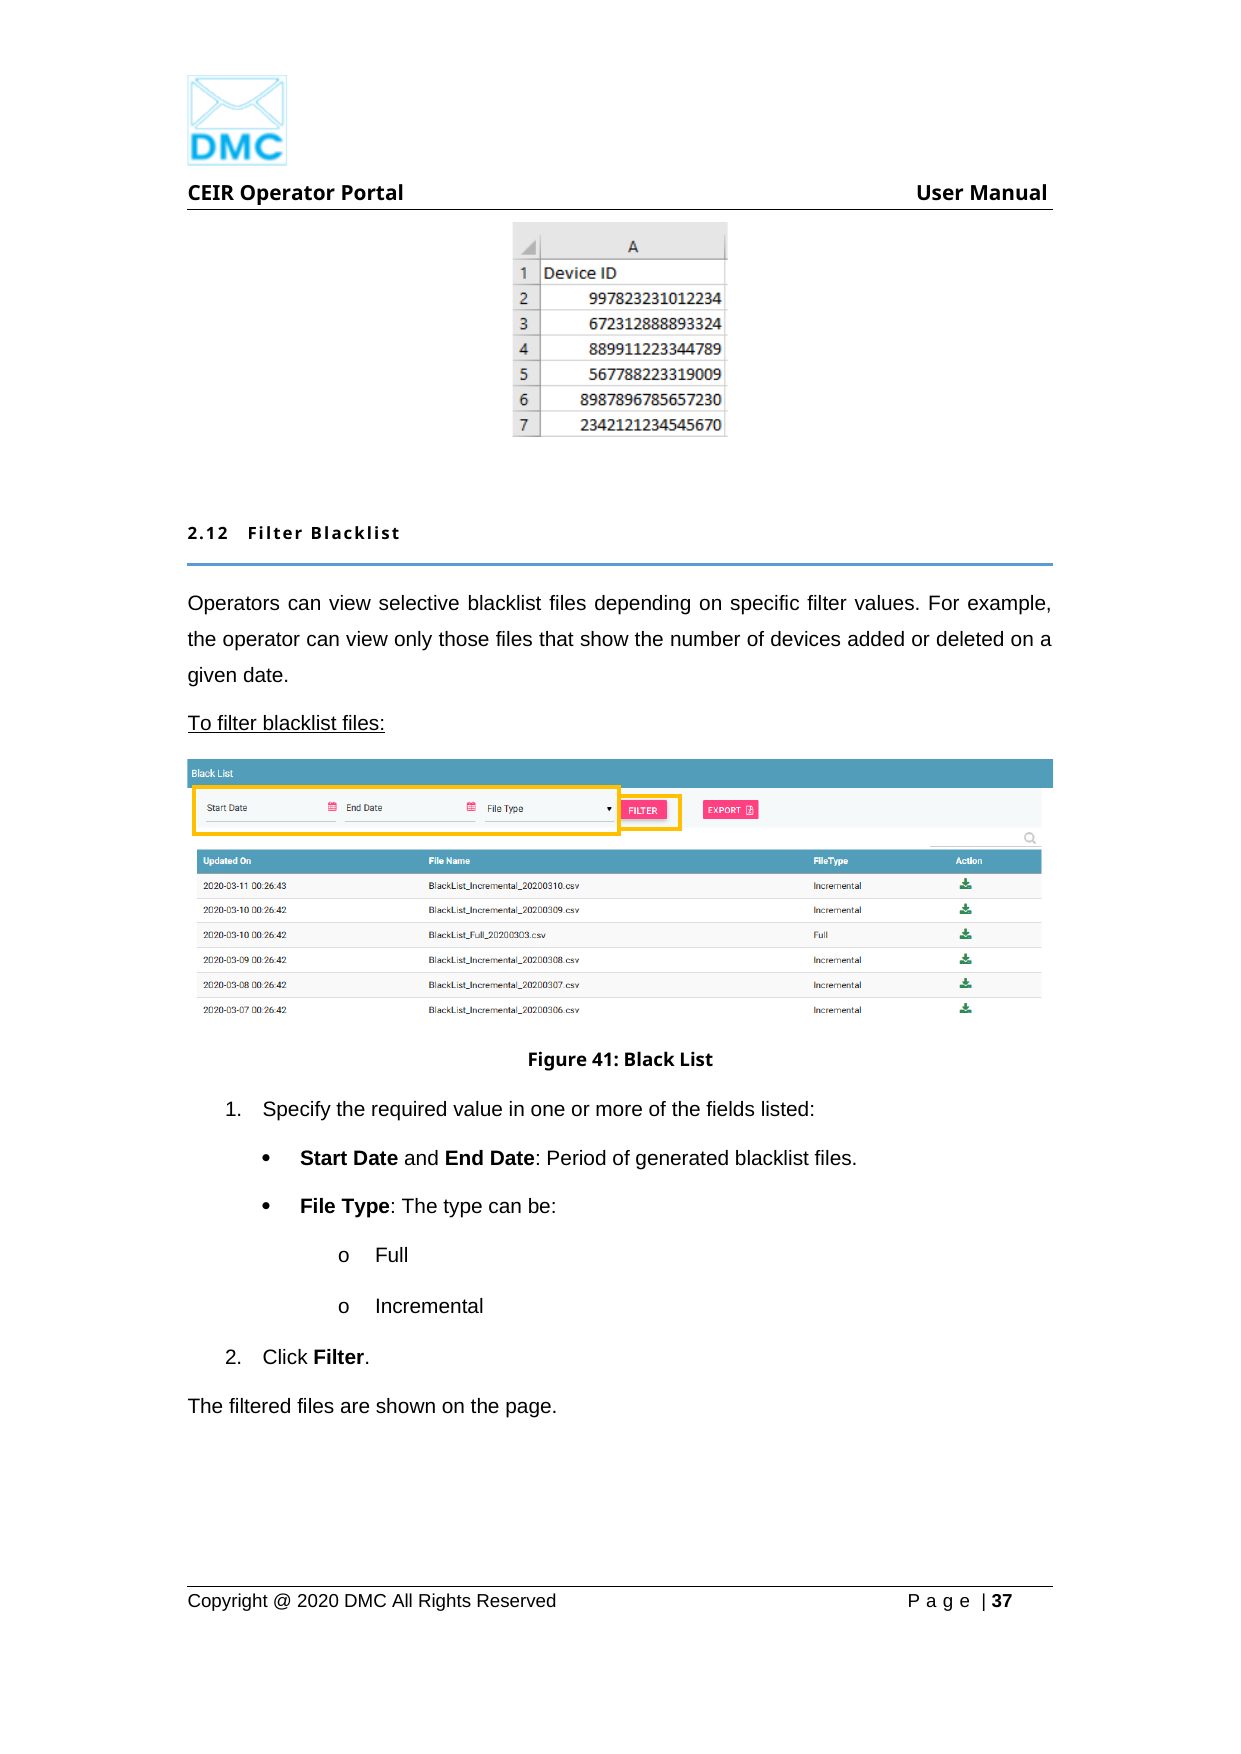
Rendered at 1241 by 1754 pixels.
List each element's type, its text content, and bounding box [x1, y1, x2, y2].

text The filtered files are shown on the page. [187, 1393, 1053, 1417]
text Figure 41: Black List [187, 1047, 1053, 1072]
list File Type: The type can be: [262, 1194, 1053, 1218]
list Full [337, 1243, 1053, 1268]
picture [512, 222, 728, 437]
list Incremental [337, 1294, 1053, 1320]
list Specify the required value in one or more of the fields listed: [225, 1097, 1053, 1121]
text Operators can view selective blacklist files depending on specific filter values. For example, the operator can view only those files that show the number of devices added or deleted on a given date. [187, 591, 1053, 686]
list Start Date and End Date: Period of generated blacklist files. [262, 1146, 1053, 1169]
list Click Filter. [225, 1345, 1053, 1369]
picture [187, 759, 1054, 1022]
text To filter blacklist files: [187, 711, 1053, 735]
picture [187, 75, 288, 166]
subtitle Filter Blacklist [187, 522, 1053, 563]
